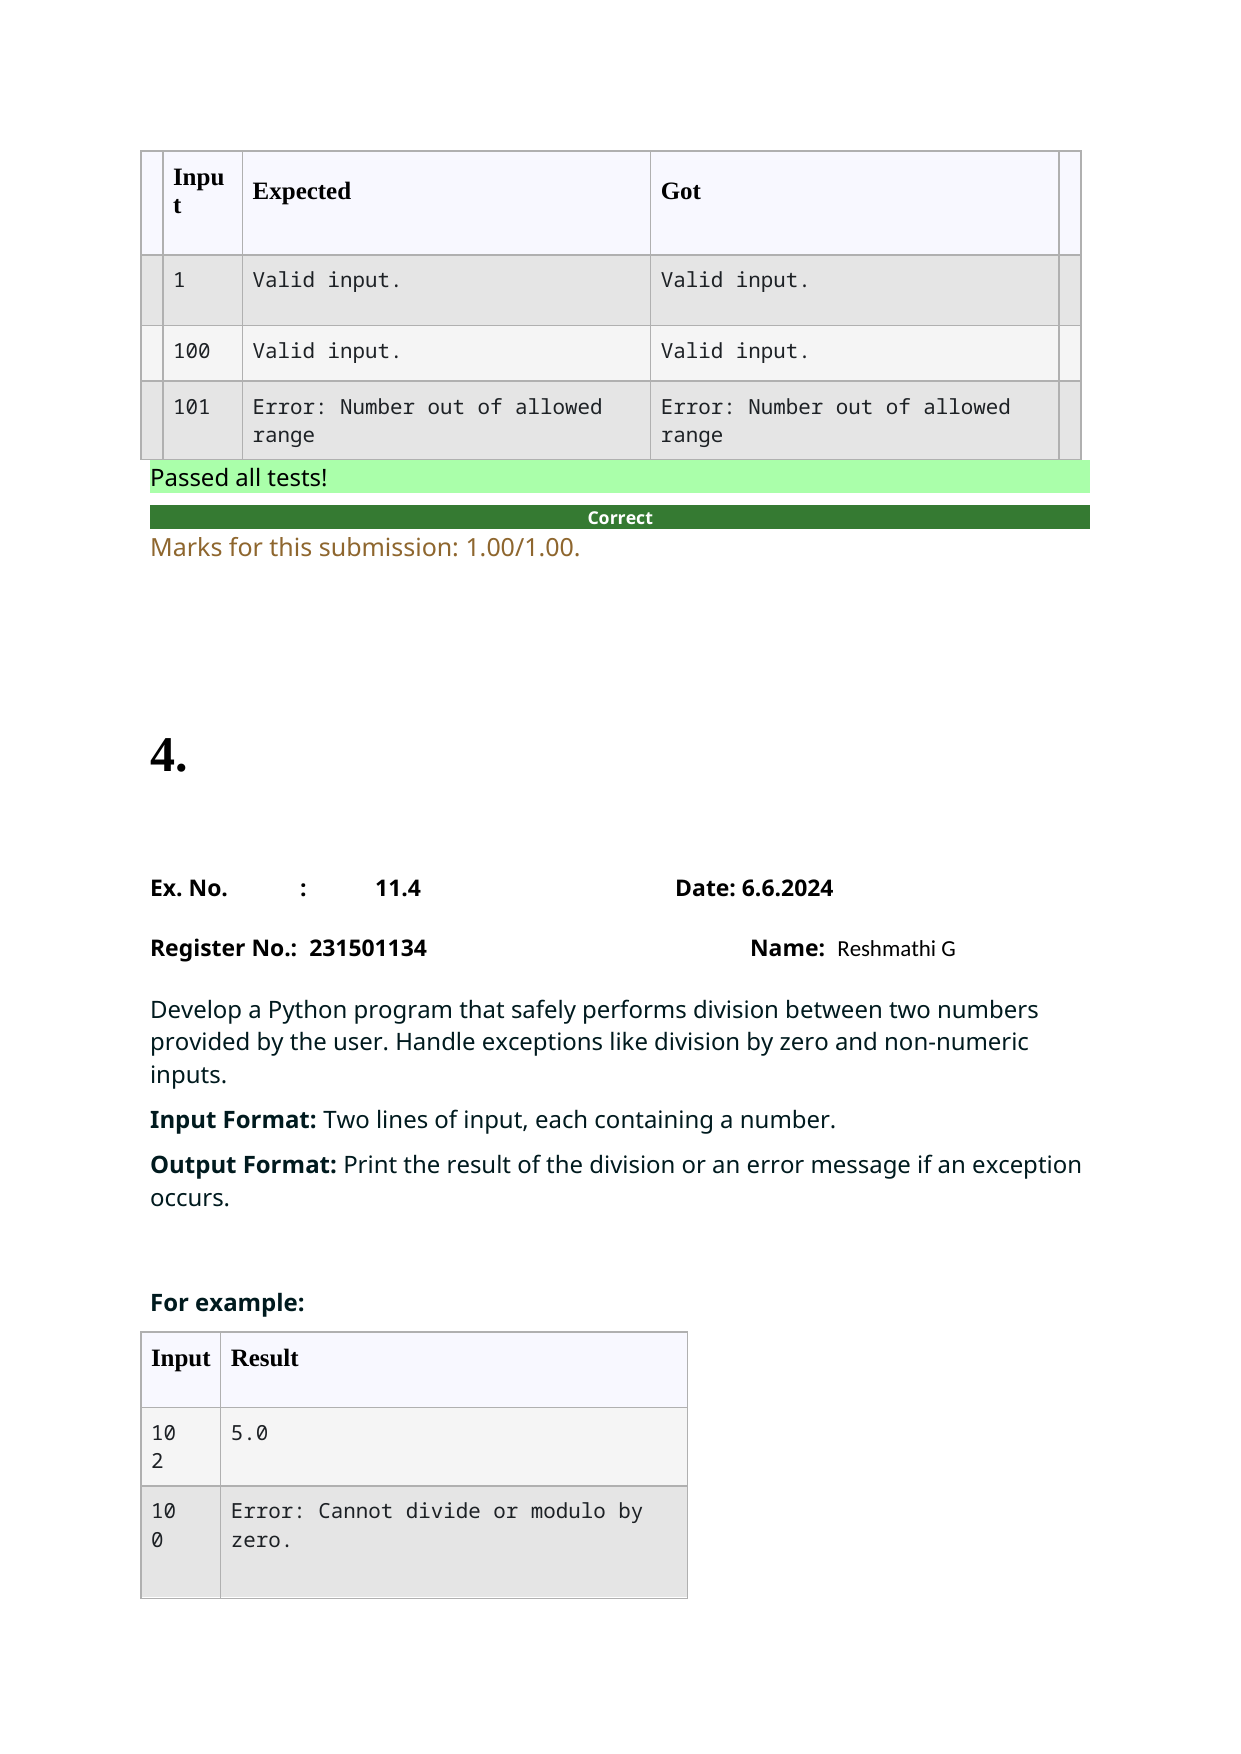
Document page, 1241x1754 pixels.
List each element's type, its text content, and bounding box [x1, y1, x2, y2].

text Correct [150, 505, 1090, 529]
table_header Result [221, 1333, 687, 1407]
text Input Format: Two lines of input, each containing a number. [150, 1103, 1090, 1135]
text Register No.: 231501134 Name: Reshmathi G [150, 932, 1090, 963]
table_cell Valid input. [243, 256, 650, 325]
table_cell Valid input. [243, 326, 650, 380]
subtitle 4. [150, 724, 1090, 782]
table_cell 1 [164, 256, 242, 325]
table_cell [142, 382, 162, 459]
table_header Input [164, 152, 242, 254]
table_cell Valid input. [651, 326, 1058, 380]
table_cell [1060, 326, 1080, 380]
table_cell 5.0 [221, 1408, 687, 1485]
table_header Got [651, 152, 1058, 254]
table_header [1060, 152, 1080, 254]
table_cell Valid input. [651, 256, 1058, 325]
table_cell Error: Cannot divide or modulo by zero. [221, 1487, 687, 1597]
table_cell 10 0 [142, 1487, 220, 1597]
text Develop a Python program that safely performs division between two numbers provided by the user. Handle exceptions like division by zero and non-numeric inputs. [150, 992, 1090, 1090]
text For example: [150, 1286, 1090, 1319]
table_cell [142, 326, 162, 380]
table_cell 101 [164, 382, 242, 459]
table_cell [1060, 382, 1080, 459]
table_header Expected [243, 152, 650, 254]
text Passed all tests! [150, 460, 1090, 493]
text Output Format: Print the result of the division or an error message if an exception occurs. [150, 1148, 1090, 1213]
table_header Input [142, 1333, 220, 1407]
table_cell Error: Number out of allowed range [651, 382, 1058, 459]
table_header [142, 152, 162, 254]
text Ex. No. : 11.4 Date: 6.6.2024 [150, 872, 1090, 903]
table_cell 100 [164, 326, 242, 380]
text Marks for this submission: 1.00/1.00. [150, 529, 1090, 564]
table_cell Error: Number out of allowed range [243, 382, 650, 459]
table_cell [142, 256, 162, 325]
table_cell 10 2 [142, 1408, 220, 1485]
table_cell [1060, 256, 1080, 325]
